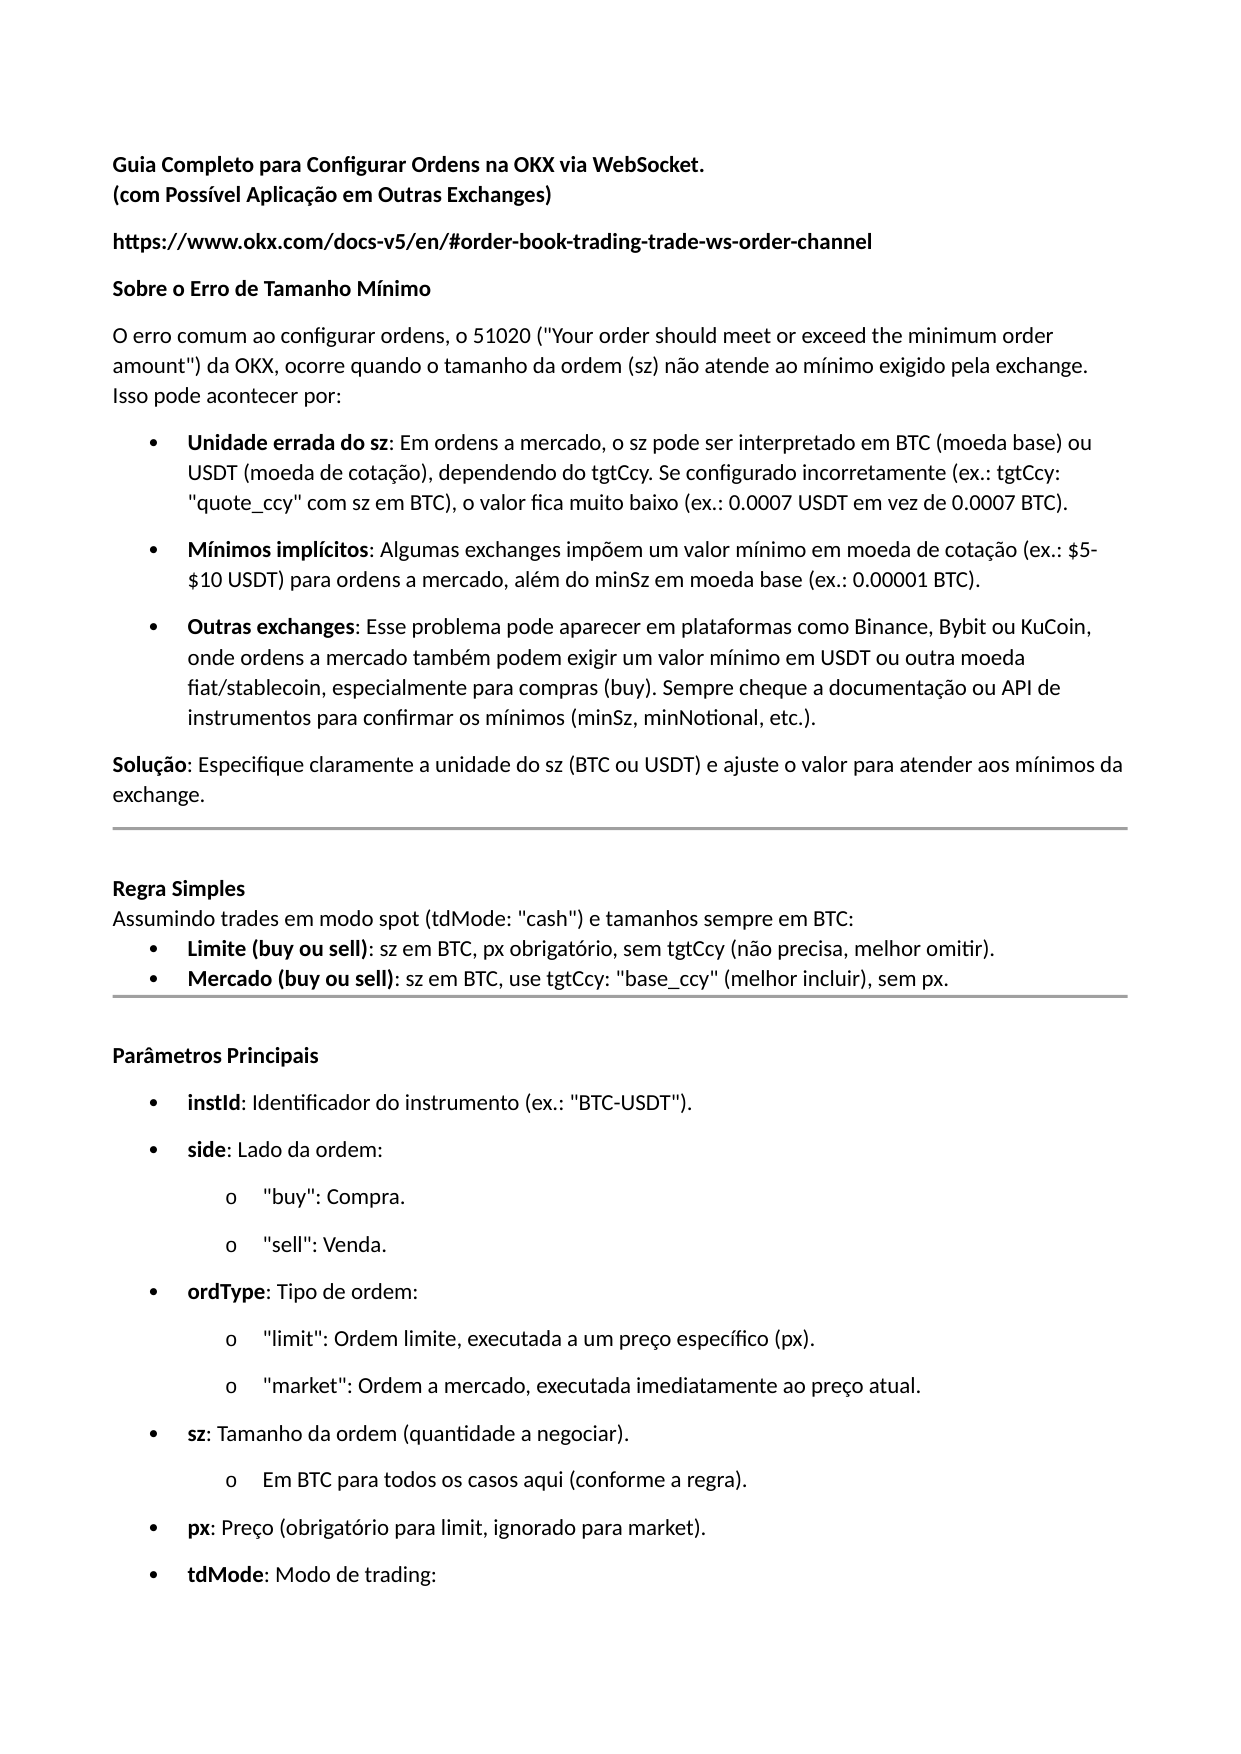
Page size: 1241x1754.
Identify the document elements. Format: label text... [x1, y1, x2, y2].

text Solução: Especifique claramente a unidade do sz (BTC ou USDT) e ajuste o valor para atender aos mínimos da exchange. [112, 750, 1128, 808]
list side: Lado da ordem: [150, 1135, 1128, 1163]
list Mínimos implícitos: Algumas exchanges impõem um valor mínimo em moeda de cotação (ex.: $5-$10 USDT) para ordens a mercado, além do minSz em moeda base (ex.: 0.00001 BTC). [150, 535, 1128, 594]
list sz: Tamanho da ordem (quantidade a negociar). [150, 1419, 1128, 1447]
list "buy": Compra. [225, 1182, 1128, 1211]
list px: Preço (obrigatório para limit, ignorado para market). [150, 1513, 1128, 1541]
list "sell": Venda. [225, 1230, 1128, 1258]
list Mercado (buy ou sell): sz em BTC, use tgtCcy: "base_ccy" (melhor incluir), sem px. [150, 964, 1128, 993]
list "market": Ordem a mercado, executada imediatamente ao preço atual. [225, 1371, 1128, 1400]
list "limit": Ordem limite, executada a um preço específico (px). [225, 1324, 1128, 1352]
text Regra Simples [112, 874, 1128, 902]
list Outras exchanges: Esse problema pode aparecer em plataformas como Binance, Bybit ou KuCoin, onde ordens a mercado também podem exigir um valor mínimo em USDT ou outra moeda fiat/stablecoin, especialmente para compras (buy). Sempre cheque a documentação ou API de instrumentos para confirmar os mínimos (minSz, minNotional, etc.). [150, 612, 1128, 731]
text https://www.okx.com/docs-v5/en/#order-book-trading-trade-ws-order-channel [112, 227, 1128, 255]
list tdMode: Modo de trading: [150, 1560, 1128, 1588]
list Unidade errada do sz: Em ordens a mercado, o sz pode ser interpretado em BTC (moeda base) ou USDT (moeda de cotação), dependendo do tgtCcy. Se configurado incorretamente (ex.: tgtCcy: "quote_ccy" com sz em BTC), o valor fica muito baixo (ex.: 0.0007 USDT em vez de 0.0007 BTC). [150, 428, 1128, 517]
list Em BTC para todos os casos aqui (conforme a regra). [225, 1466, 1128, 1494]
text Assumindo trades em modo spot (tdMode: "cash") e tamanhos sempre em BTC: [112, 904, 1128, 932]
list instId: Identificador do instrumento (ex.: "BTC-USDT"). [150, 1088, 1128, 1117]
text O erro comum ao configurar ordens, o 51020 ("Your order should meet or exceed the minimum order amount") da OKX, ocorre quando o tamanho da ordem (sz) não atende ao mínimo exigido pela exchange. Isso pode acontecer por: [112, 321, 1128, 409]
list Limite (buy ou sell): sz em BTC, px obrigatório, sem tgtCcy (não precisa, melhor omitir). [150, 934, 1128, 962]
text (com Possível Aplicação em Outras Exchanges) [112, 180, 1128, 208]
text Sobre o Erro de Tamanho Mínimo [112, 274, 1128, 302]
text Guia Completo para Configurar Ordens na OKX via WebSocket. [112, 150, 1128, 178]
text Parâmetros Principais [112, 1042, 1128, 1070]
list ordType: Tipo de ordem: [150, 1277, 1128, 1305]
